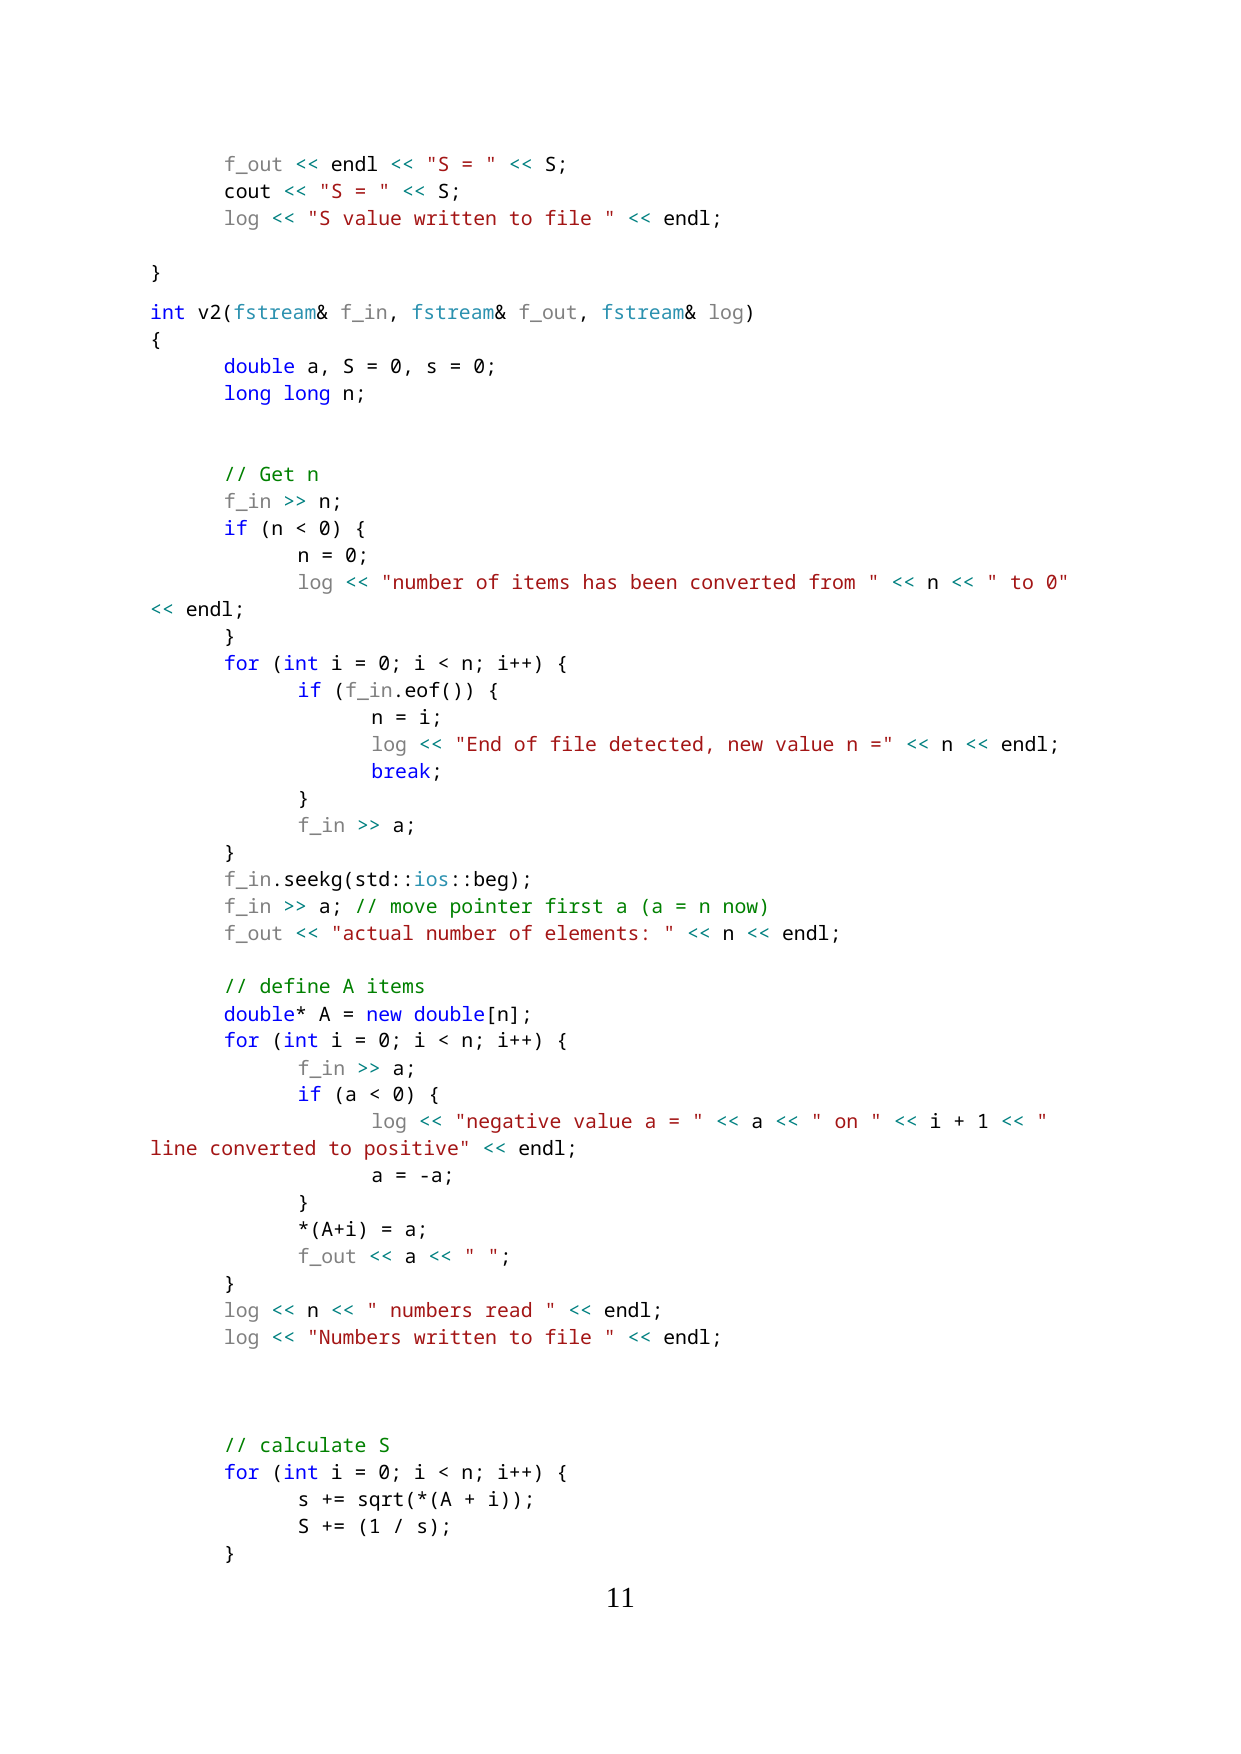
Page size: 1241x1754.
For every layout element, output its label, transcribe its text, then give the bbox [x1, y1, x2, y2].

text S += (1 / s); [150, 1512, 1090, 1539]
text } [150, 1189, 1090, 1216]
text double a, S = 0, s = 0; [150, 352, 1090, 379]
text f_out << "actual number of elements: " << n << endl; [150, 919, 1090, 946]
text // calculate S [150, 1431, 1090, 1458]
text for (int i = 0; i < n; i++) { [150, 649, 1090, 676]
text n = 0; [150, 541, 1090, 568]
text long long n; [150, 379, 1090, 406]
text log << "number of items has been converted from " << n << " to 0" << endl; [150, 568, 1090, 622]
text log << "End of file detected, new value n =" << n << endl; [150, 730, 1090, 757]
text if (a < 0) { [150, 1081, 1090, 1108]
text f_out << a << " "; [150, 1243, 1090, 1269]
text if (n < 0) { [150, 514, 1090, 541]
text n = i; [150, 703, 1090, 730]
text *(A+i) = a; [150, 1216, 1090, 1243]
text } [150, 1269, 1090, 1297]
text // define A items [150, 973, 1090, 1000]
text log << "S value written to file " << endl; [150, 204, 1090, 231]
text } [150, 1539, 1090, 1566]
text log << n << " numbers read " << endl; [150, 1297, 1090, 1323]
text f_out << endl << "S = " << S; [150, 150, 1090, 177]
text { [150, 325, 1090, 352]
text } [150, 838, 1090, 865]
text f_in >> a; // move pointer first a (a = n now) [150, 892, 1090, 919]
text f_in >> n; [150, 487, 1090, 514]
text log << "Numbers written to file " << endl; [150, 1323, 1090, 1351]
text } [150, 258, 1090, 285]
text // Get n [150, 460, 1090, 487]
text f_in >> a; [150, 1054, 1090, 1081]
text int v2(fstream& f_in, fstream& f_out, fstream& log) [150, 298, 1090, 325]
text } [150, 784, 1090, 811]
text cout << "S = " << S; [150, 177, 1090, 204]
text double* A = new double[n]; [150, 1000, 1090, 1027]
text f_in.seekg(std::ios::beg); [150, 865, 1090, 892]
text if (f_in.eof()) { [150, 676, 1090, 703]
text s += sqrt(*(A + i)); [150, 1485, 1090, 1512]
text for (int i = 0; i < n; i++) { [150, 1027, 1090, 1054]
text f_in >> a; [150, 811, 1090, 838]
text } [150, 622, 1090, 649]
text for (int i = 0; i < n; i++) { [150, 1458, 1090, 1485]
text break; [150, 757, 1090, 784]
text a = -a; [150, 1162, 1090, 1189]
text log << "negative value a = " << a << " on " << i + 1 << " line converted to positive" << endl; [150, 1108, 1090, 1162]
